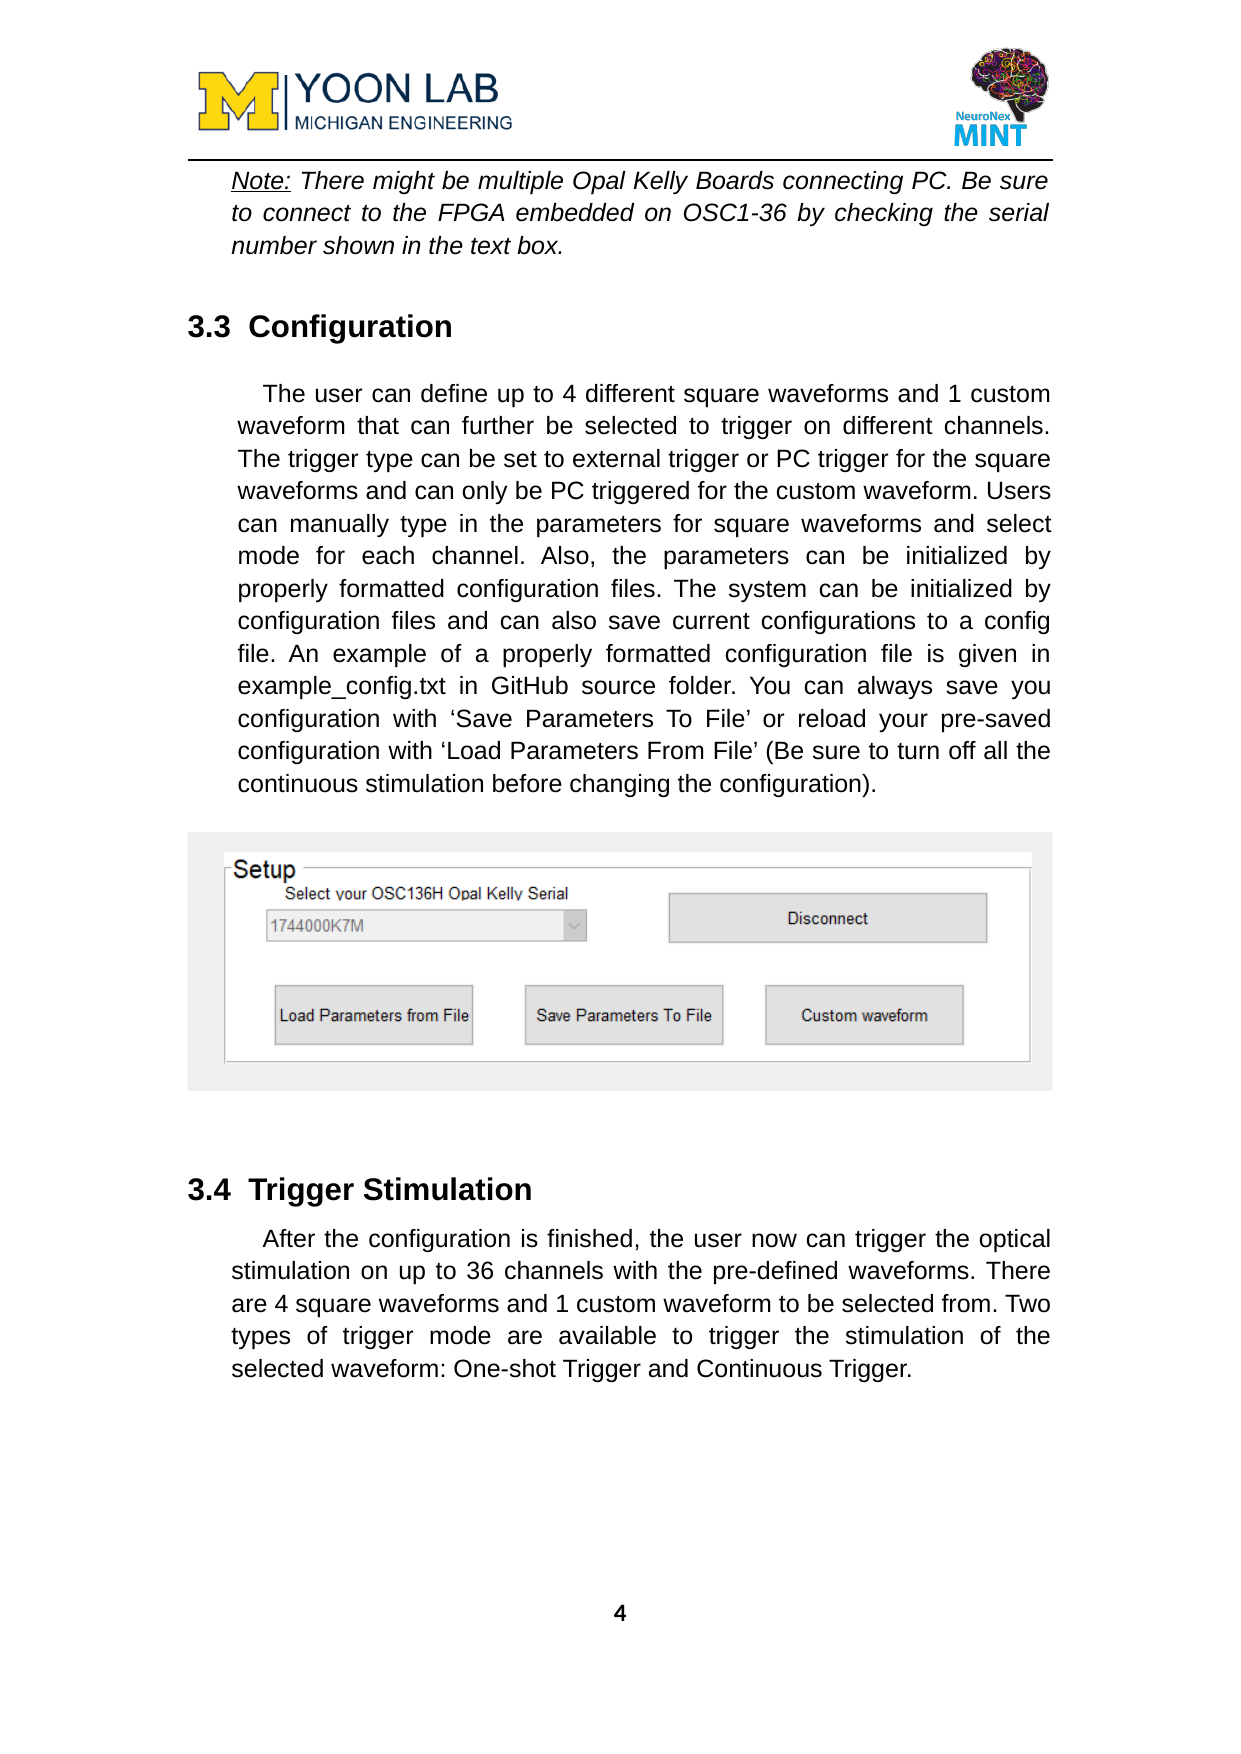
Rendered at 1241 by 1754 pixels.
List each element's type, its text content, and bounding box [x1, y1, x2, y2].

text Note: There might be multiple Opal Kelly Boards connecting PC. Be sure to connect to the FPGA embedded on OSC1-36 by checking the serial number shown in the text box. [231, 164, 1053, 262]
picture [198, 62, 516, 141]
text The user can define up to 4 different square waveforms and 1 custom waveform that can further be selected to trigger on different channels. The trigger type can be set to external trigger or PC trigger for the square waveforms and can only be PC triggered for the custom waveform. Users can manually type in the parameters for square waveforms and select mode for each channel. Also, the parameters can be initialized by properly formatted configuration files. The system can be initialized by configuration files and can also save current configurations to a config file. An example of a properly formatted configuration file is given in example_config.txt in GitHub source folder. You can always save you configuration with ‘Save Parameters To File’ or reload your pre-saved configuration with ‘Load Parameters From File’ (Be sure to turn off all the continuous stimulation before changing the configuration). [237, 377, 1053, 799]
picture [946, 44, 1053, 151]
text 3.4 Trigger Stimulation [187, 1157, 1053, 1222]
picture [187, 832, 1053, 1091]
text After the configuration is finished, the user now can trigger the optical stimulation on up to 36 channels with the pre-defined waveforms. There are 4 square waveforms and 1 custom waveform to be selected from. Two types of trigger mode are available to trigger the stimulation of the selected waveform: One-shot Trigger and Continuous Trigger. [231, 1222, 1053, 1384]
text 3.3 Configuration [187, 294, 1053, 359]
